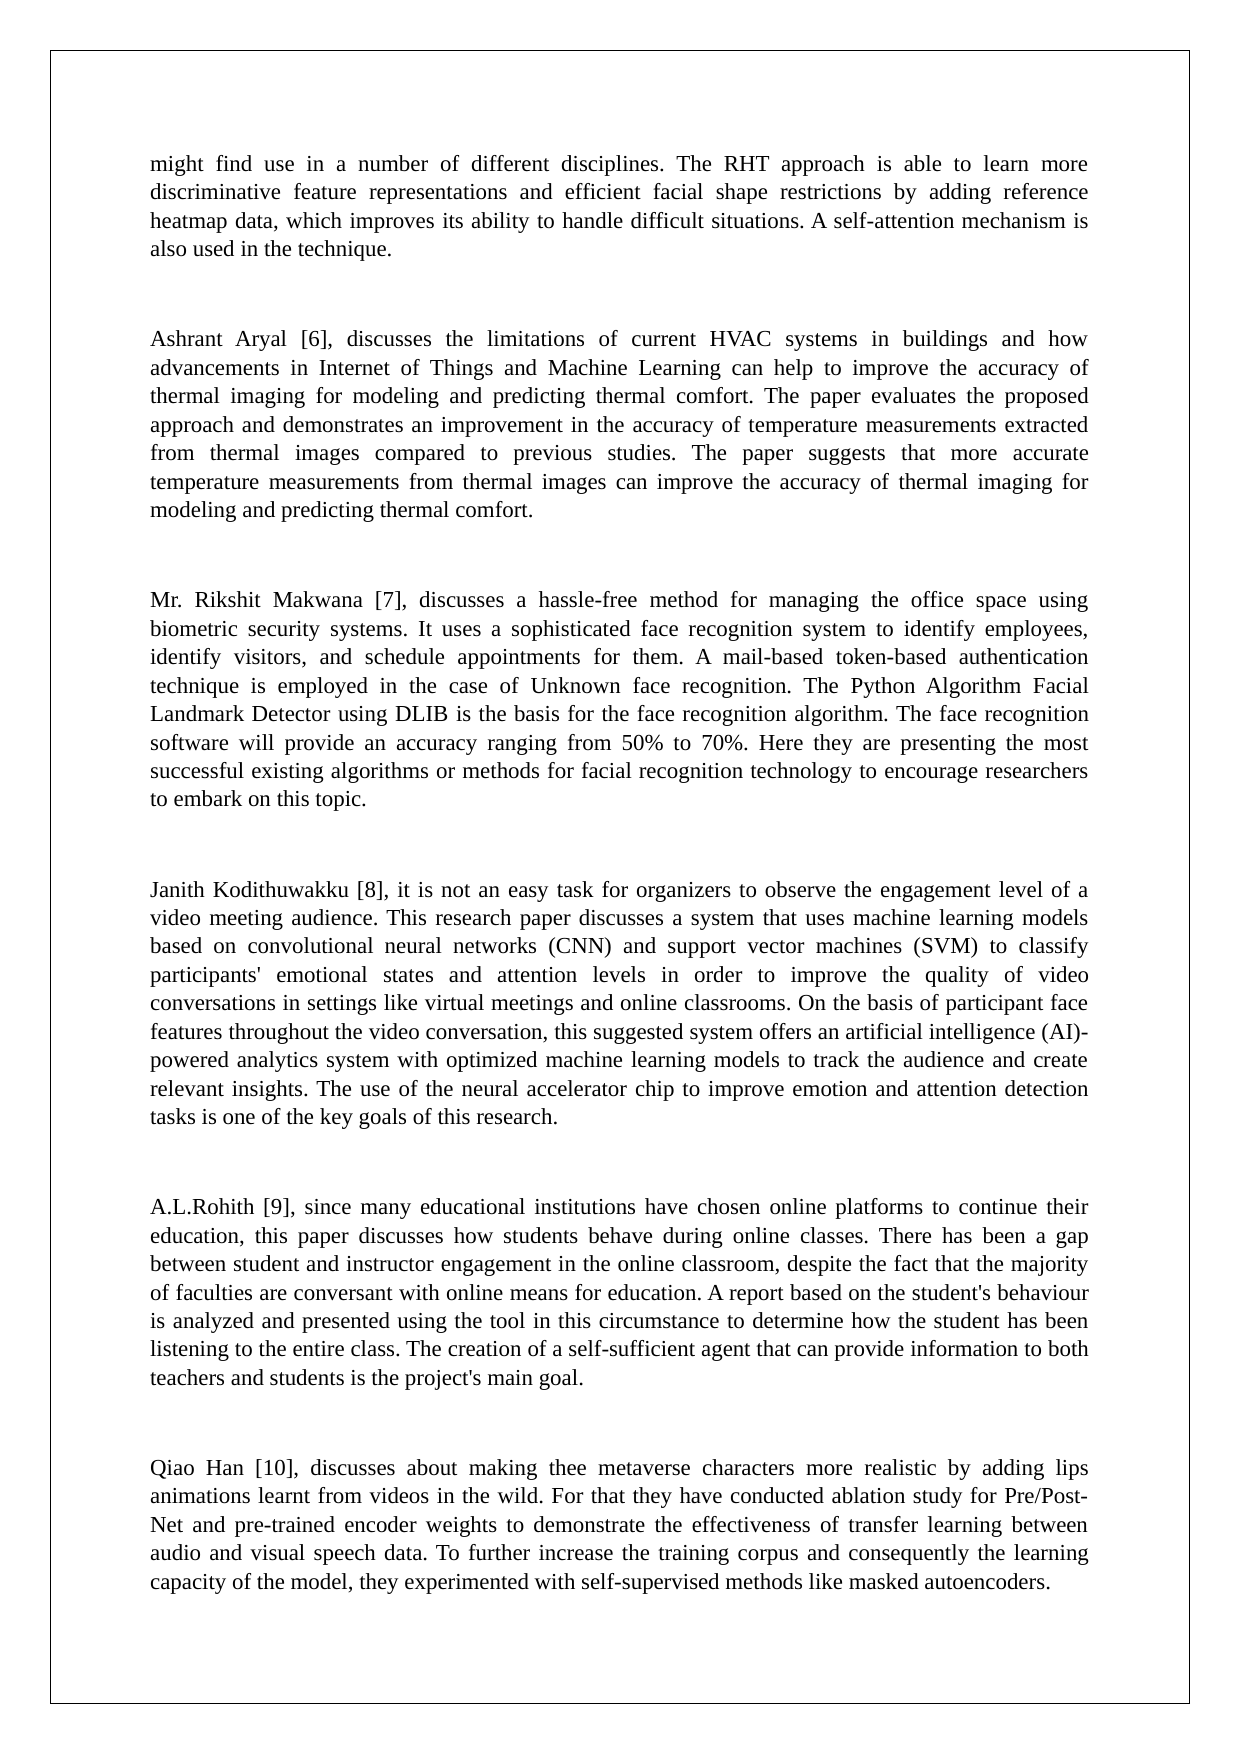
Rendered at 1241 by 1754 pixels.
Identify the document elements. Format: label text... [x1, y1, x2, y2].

text Ashrant Aryal [6], discusses the limitations of current HVAC systems in buildings and how advancements in Internet of Things and Machine Learning can help to improve the accuracy of thermal imaging for modeling and predicting thermal comfort. The paper evaluates the proposed approach and demonstrates an improvement in the accuracy of temperature measurements extracted from thermal images compared to previous studies. The paper suggests that more accurate temperature measurements from thermal images can improve the accuracy of thermal imaging for modeling and predicting thermal comfort. [150, 326, 1090, 522]
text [150, 150, 1090, 262]
text A.L.Rohith [9], since many educational institutions have chosen online platforms to continue their education, this paper discusses how students behave during online classes. There has been a gap between student and instructor engagement in the online classroom, despite the fact that the majority of faculties are conversant with online means for education. A report based on the student's behaviour is analyzed and presented using the tool in this circumstance to determine how the student has been listening to the entire class. The creation of a self-sufficient agent that can provide information to both teachers and students is the project's main goal. [150, 1193, 1090, 1390]
text Qiao Han [10], discusses about making thee metaverse characters more realistic by adding lips animations learnt from videos in the wild. For that they have conducted ablation study for Pre/Post-Net and pre-trained encoder weights to demonstrate the effectiveness of transfer learning between audio and visual speech data. To further increase the training corpus and consequently the learning capacity of the model, they experimented with self-supervised methods like masked autoencoders. [150, 1454, 1090, 1594]
text Janith Kodithuwakku [8], it is not an easy task for organizers to observe the engagement level of a video meeting audience. This research paper discusses a system that uses machine learning models based on convolutional neural networks (CNN) and support vector machines (SVM) to classify participants' emotional states and attention levels in order to improve the quality of video conversations in settings like virtual meetings and online classrooms. On the basis of participant face features throughout the video conversation, this suggested system offers an artificial intelligence (AI)-powered analytics system with optimized machine learning models to track the audience and create relevant insights. The use of the neural accelerator chip to improve emotion and attention detection tasks is one of the key goals of this research. [150, 876, 1090, 1129]
text Mr. Rikshit Makwana [7], discusses a hassle-free method for managing the office space using biometric security systems. It uses a sophisticated face recognition system to identify employees, identify visitors, and schedule appointments for them. A mail-based token-based authentication technique is employed in the case of Unknown face recognition. The Python Algorithm Facial Landmark Detector using DLIB is the basis for the face recognition algorithm. The face recognition software will provide an accuracy ranging from 50% to 70%. Here they are presenting the most successful existing algorithms or methods for facial recognition technology to encourage researchers to embark on this topic. [150, 586, 1090, 812]
